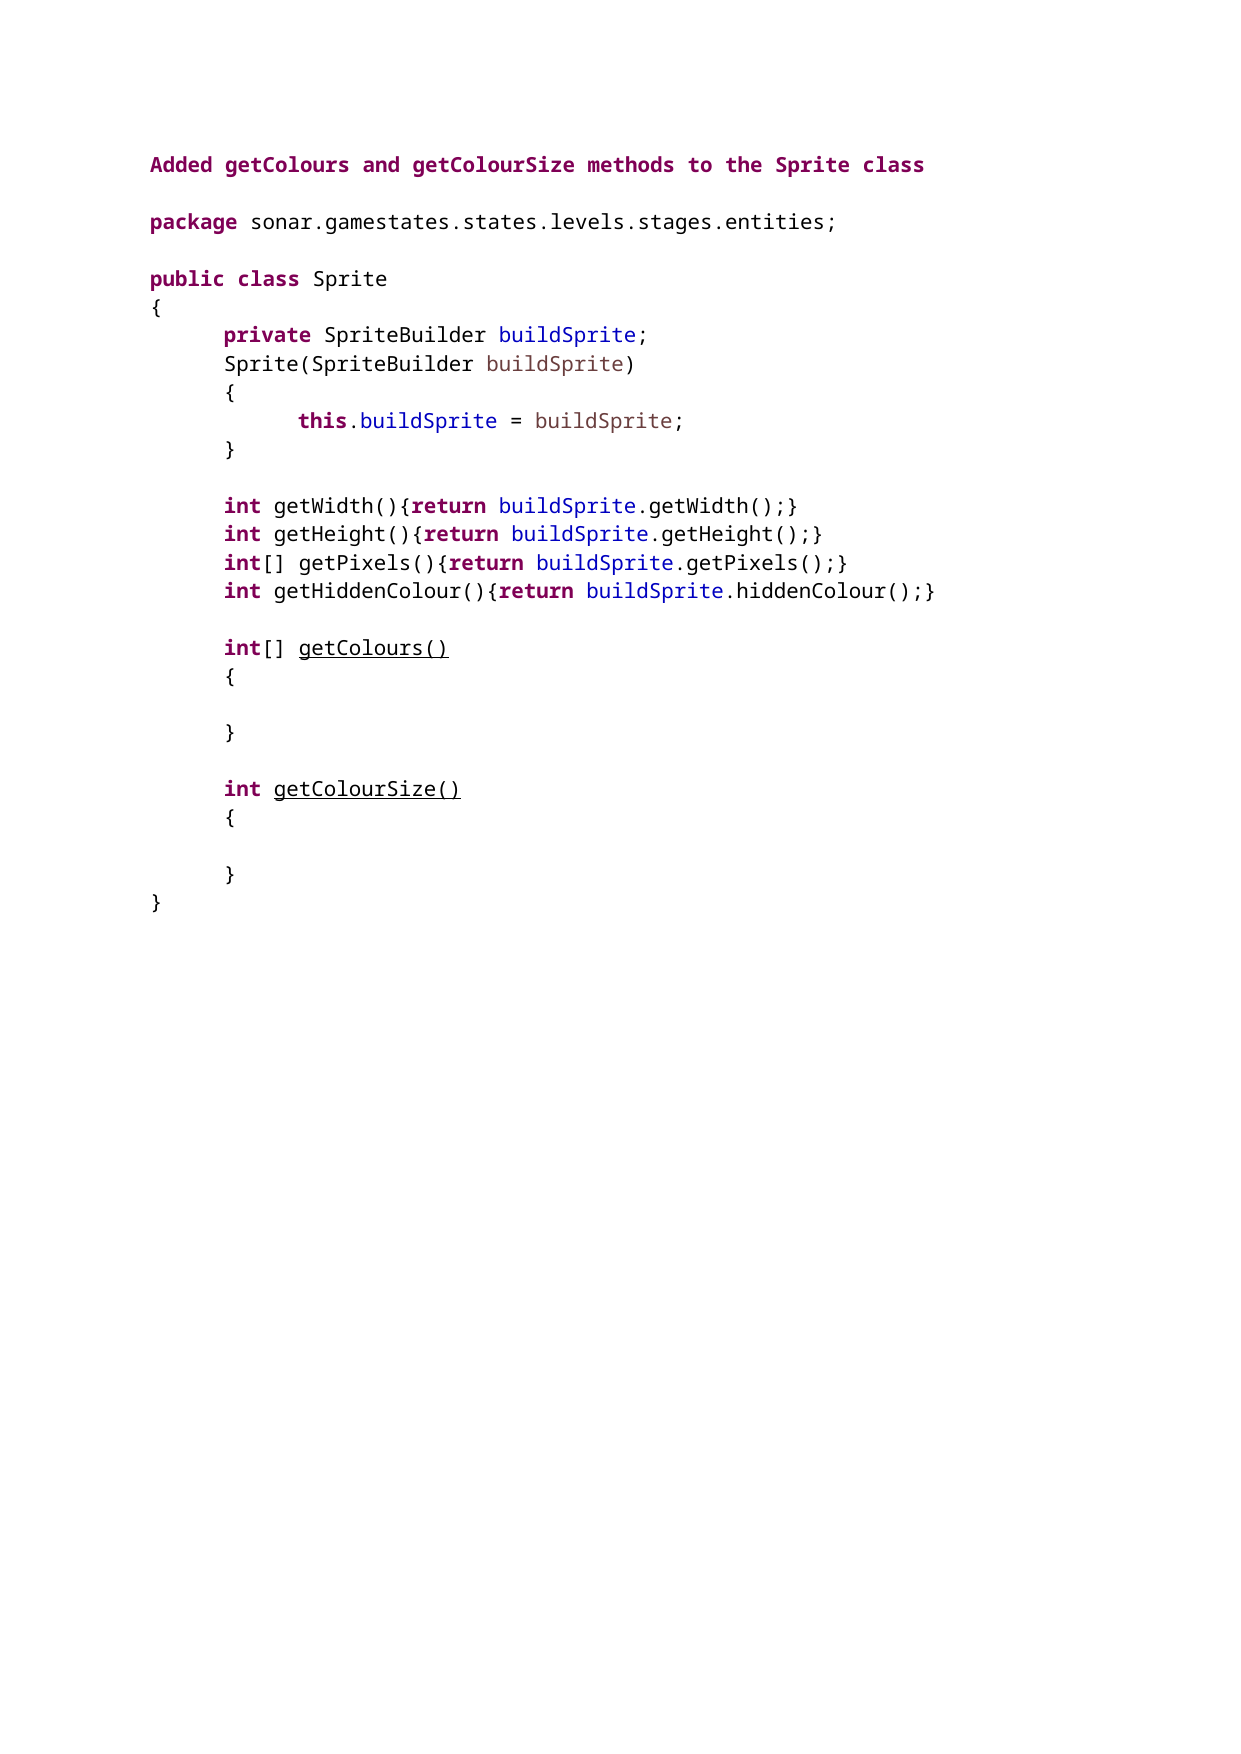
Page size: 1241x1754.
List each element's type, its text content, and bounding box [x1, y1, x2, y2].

text { [150, 292, 1090, 321]
text int getWidth(){return buildSprite.getWidth();} [150, 491, 1090, 519]
text int[] getColours() [150, 633, 1090, 661]
text } [150, 717, 1090, 746]
text int getColourSize() [150, 774, 1090, 802]
text } [150, 887, 1090, 916]
text private SpriteBuilder buildSprite; [150, 321, 1090, 349]
text int[] getPixels(){return buildSprite.getPixels();} [150, 548, 1090, 576]
text int getHeight(){return buildSprite.getHeight();} [150, 519, 1090, 548]
text { [150, 802, 1090, 831]
text { [150, 661, 1090, 689]
text Sprite(SpriteBuilder buildSprite) [150, 349, 1090, 377]
text } [150, 434, 1090, 463]
text } [150, 859, 1090, 887]
text Added getColours and getColourSize methods to the Sprite class [150, 150, 1090, 178]
text this.buildSprite = buildSprite; [150, 406, 1090, 434]
text int getHiddenColour(){return buildSprite.hiddenColour();} [150, 576, 1090, 604]
text public class Sprite [150, 264, 1090, 292]
text package sonar.gamestates.states.levels.stages.entities; [150, 207, 1090, 235]
text { [150, 377, 1090, 406]
